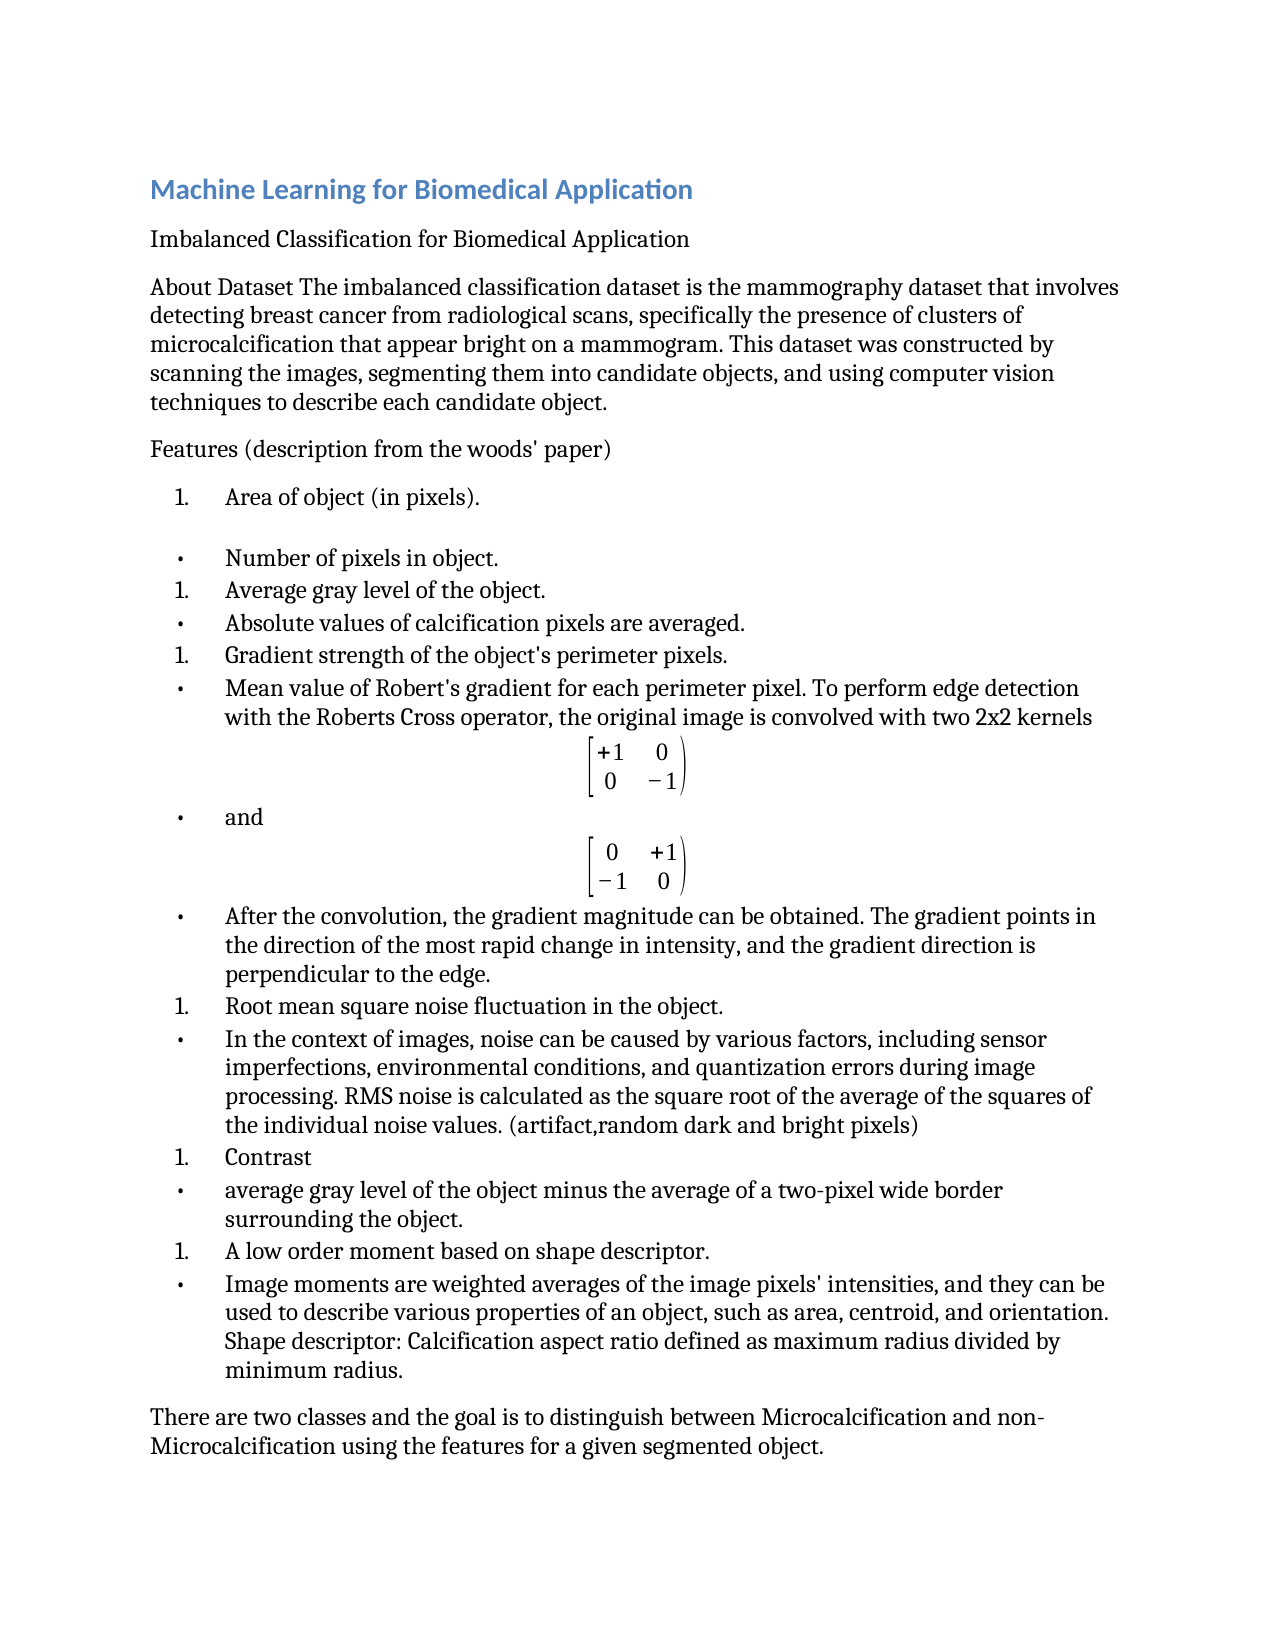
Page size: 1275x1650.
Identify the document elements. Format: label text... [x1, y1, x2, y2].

list Gradient strength of the object's perimeter pixels. [175, 641, 1125, 670]
text Features (description from the woods' paper) [150, 435, 1125, 464]
text There are two classes and the goal is to distinguish between Microcalcification and non-Microcalcification using the features for a given segmented object. [150, 1403, 1125, 1461]
list After the convolution, the gradient magnitude can be obtained. The gradient points in the direction of the most rapid change in intensity, and the gradient direction is perpendicular to the edge. [175, 902, 1125, 988]
list and [175, 802, 1125, 831]
subtitle Machine Learning for Biomedical Application [150, 171, 1125, 206]
list average gray level of the object minus the average of a two-pixel wide border surrounding the object. [175, 1176, 1125, 1233]
text Imbalanced Classification for Biomedical Application [150, 225, 1125, 254]
list Root mean square noise fluctuation in the object. [175, 992, 1125, 1021]
list Mean value of Robert's gradient for each perimeter pixel. To perform edge detection with the Roberts Cross operator, the original image is convolved with two 2x2 kernels [175, 674, 1125, 731]
text About Dataset The imbalanced classification dataset is the mammography dataset that involves detecting breast cancer from radiological scans, specifically the presence of clusters of microcalcification that appear bright on a mammogram. This dataset was constructed by scanning the images, segmenting them into candidate objects, and using computer vision techniques to describe each candidate object. [150, 273, 1125, 416]
list Image moments are weighted averages of the image pixels' intensities, and they can be used to describe various properties of an object, such as area, centroid, and orientation. Shape descriptor: Calcification aspect ratio defined as maximum radius divided by minimum radius. [175, 1269, 1125, 1384]
list In the context of images, noise can be caused by various factors, including sensor imperfections, environmental conditions, and quantization errors during image processing. RMS noise is calculated as the square root of the average of the squares of the individual noise values. (artifact,random dark and bright pixels) [175, 1024, 1125, 1139]
list Number of pixels in object. [175, 544, 1125, 573]
list Absolute values of calcification pixels are averaged. [175, 609, 1125, 638]
list Average gray level of the object. [175, 576, 1125, 605]
list A low order moment based on shape descriptor. [175, 1237, 1125, 1266]
list Contrast [175, 1143, 1125, 1172]
list Area of object (in pixels). [175, 483, 1125, 540]
